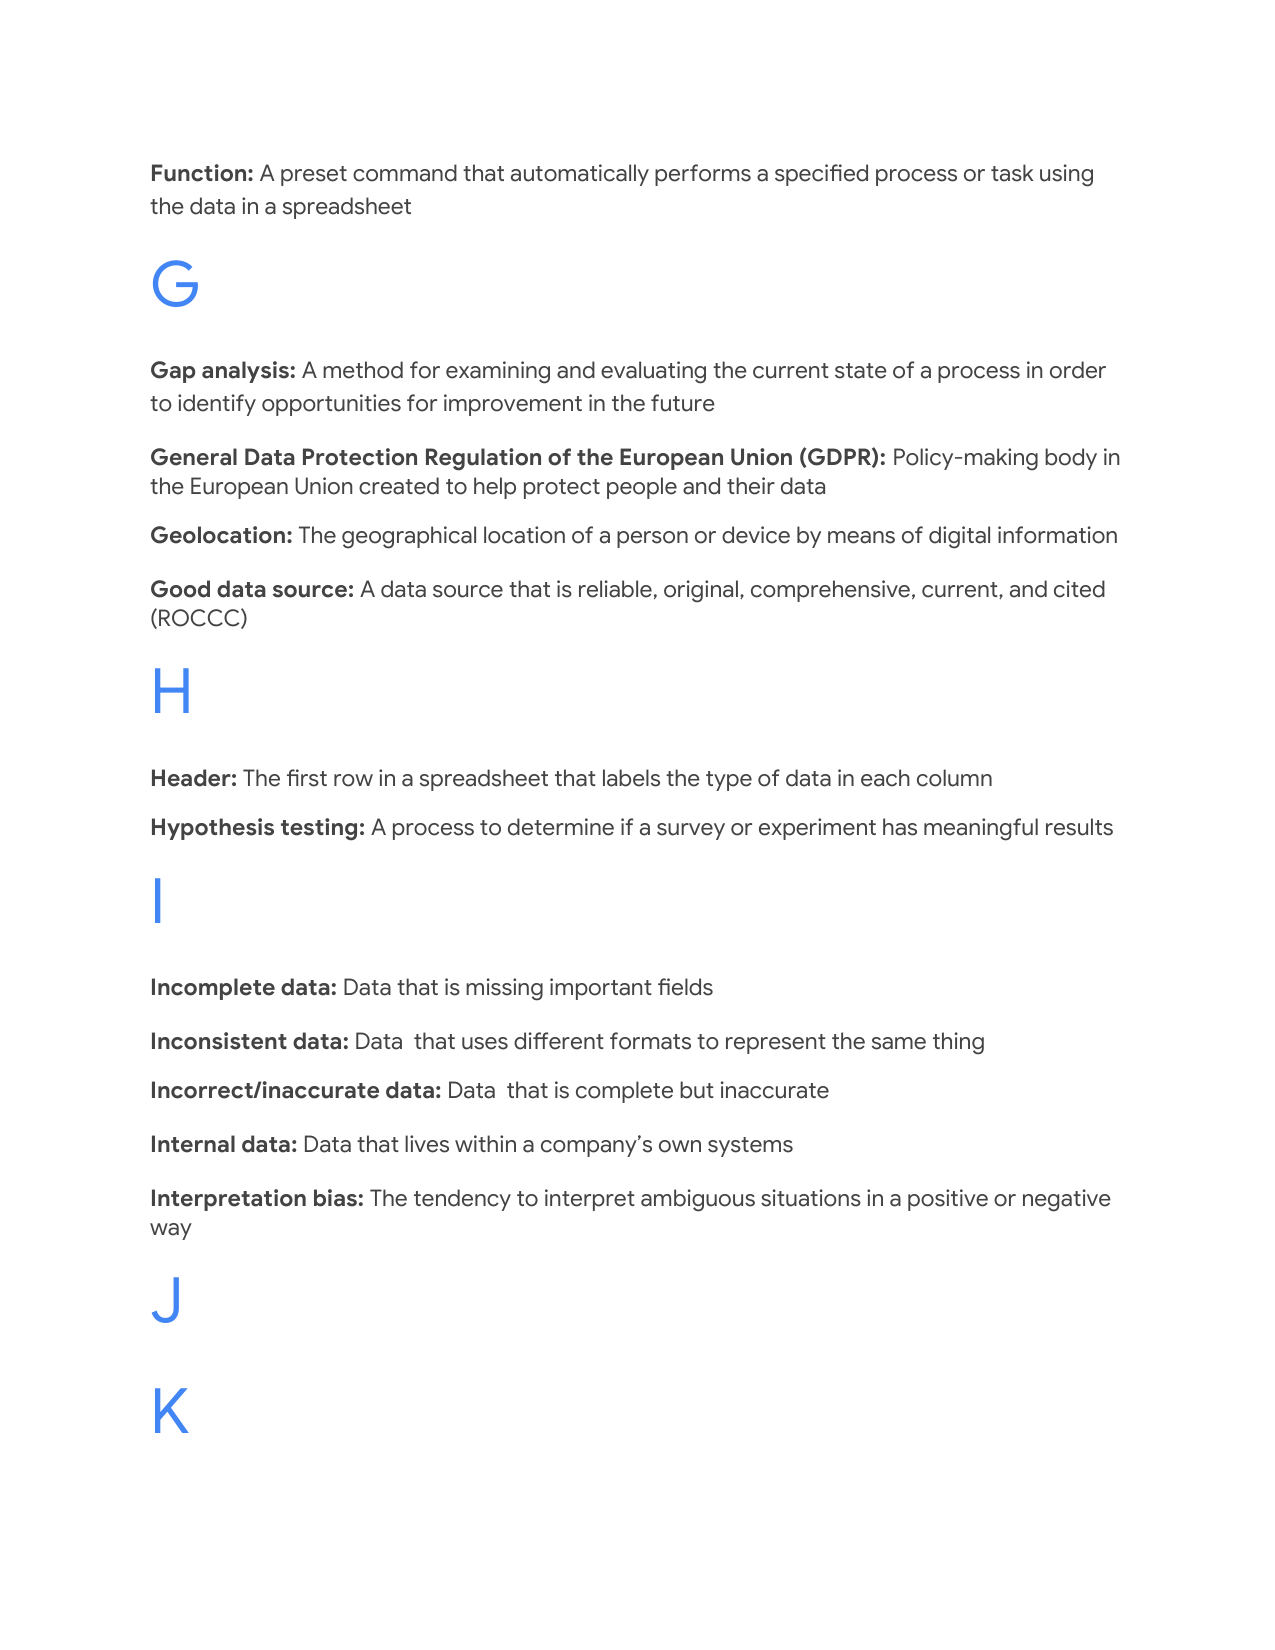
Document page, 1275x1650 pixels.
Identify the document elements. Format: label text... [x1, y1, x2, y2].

text Incomplete data: Data that is missing important fields [343, 974, 1125, 1002]
text Incorrect/inaccurate data: Data that is complete but inaccurate [447, 1077, 1125, 1106]
text Hypothesis testing: A process to determine if a survey or experiment has meaningful results [150, 813, 1125, 842]
text Good data source: A data source that is reliable, original, comprehensive, current, and cited (ROCCC) [150, 575, 1125, 633]
text K [150, 1373, 1125, 1451]
text J [150, 1262, 1125, 1341]
text Internal data: Data that lives within a company’s own systems [150, 1131, 1125, 1159]
text Gap analysis: A method for examining and evaluating the current state of a process in order to identify opportunities for improvement in the future [150, 357, 1125, 418]
text G [150, 246, 1125, 324]
text Interpretation bias: The tendency to interpret ambiguous situations in a positive or negative way [150, 1184, 1125, 1242]
text General Data Protection Regulation of the European Union (GDPR): Policy-making body in the European Union created to help protect people and their data [150, 443, 1125, 501]
text Header: The first row in a spreadsheet that labels the type of data in each column [150, 764, 1125, 793]
text Function: A preset command that automatically performs a specified process or task using the data in a spreadsheet [150, 159, 1125, 221]
text H [150, 653, 1125, 732]
text I [150, 863, 1125, 941]
text Inconsistent data: Data that uses different formats to represent the same thing [150, 1027, 1125, 1056]
